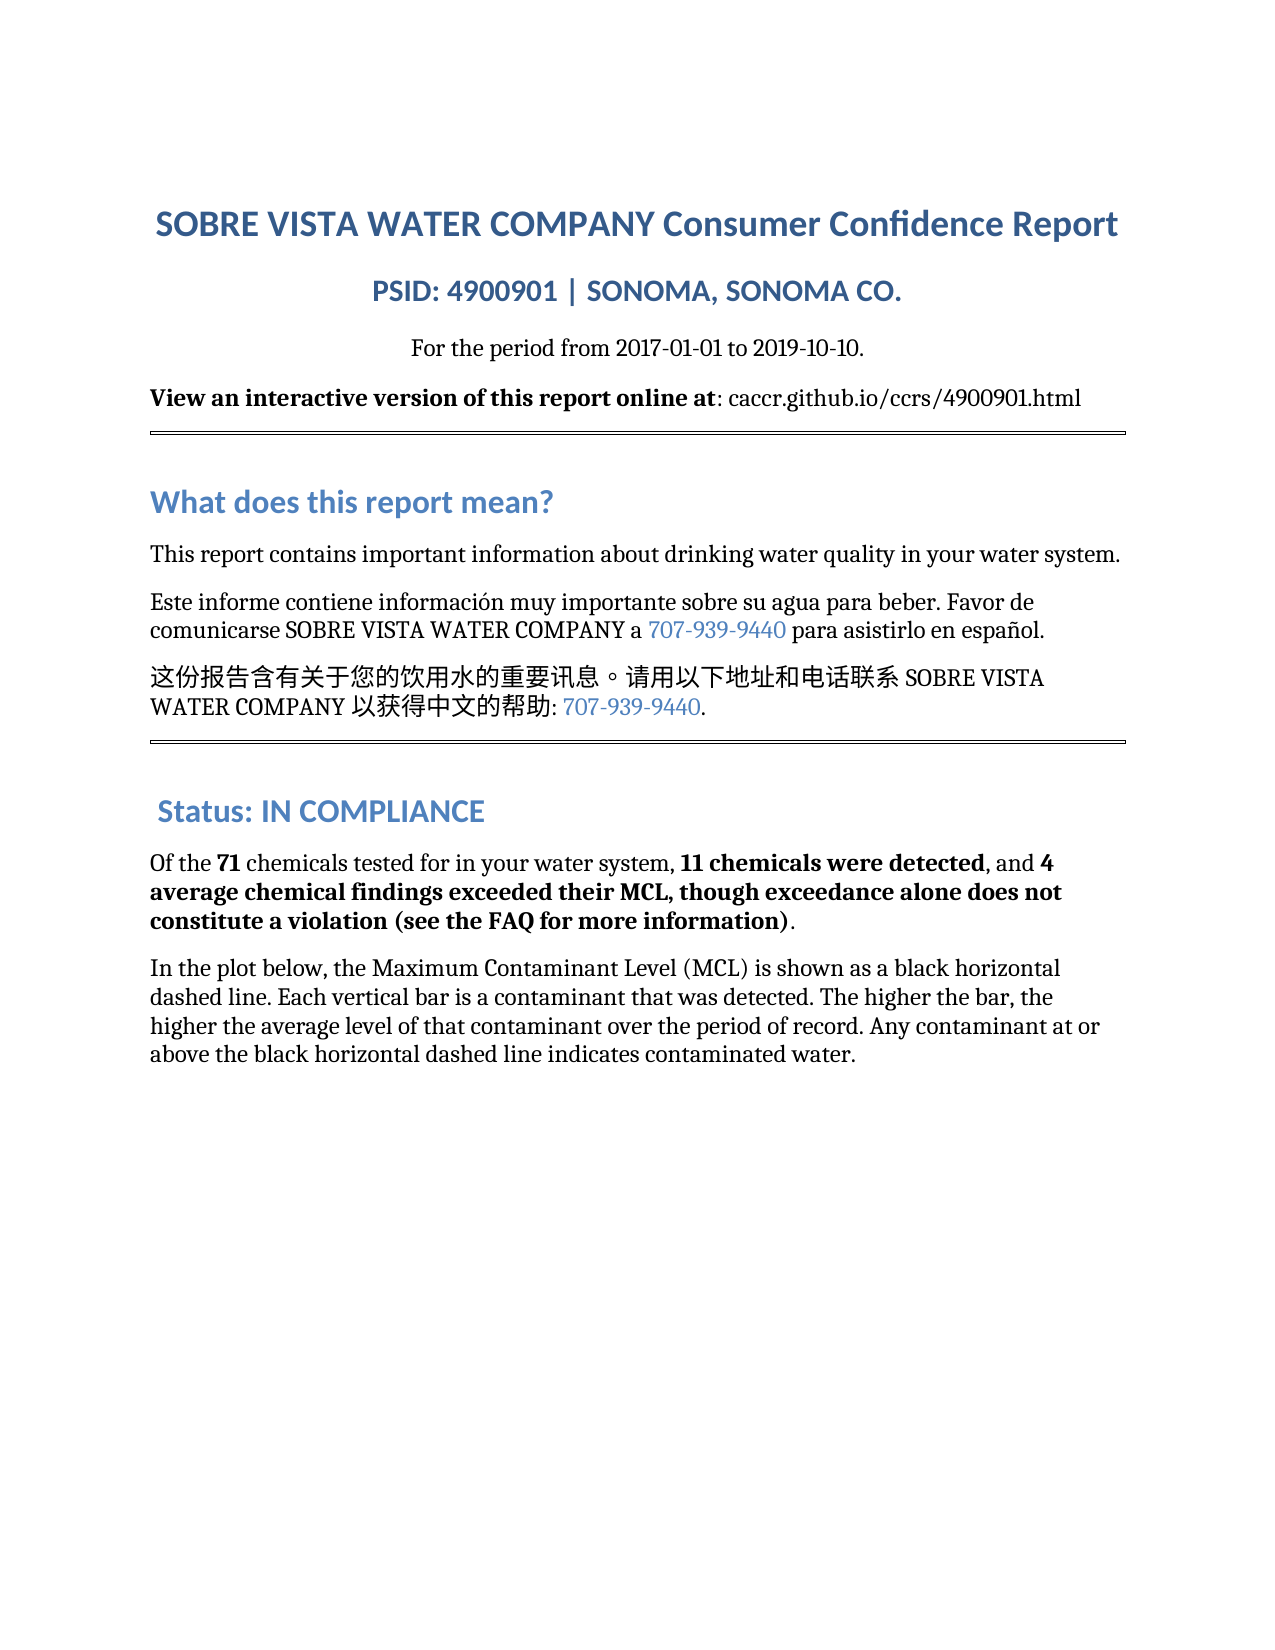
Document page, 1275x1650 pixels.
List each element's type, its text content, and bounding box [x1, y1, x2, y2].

text For the period from 2017-01-01 to 2019-10-10. [150, 334, 1125, 363]
text 这份报告含有关于您的饮用水的重要讯息。请用以下地址和电话联系 SOBRE VISTA WATER COMPANY 以获得中文的帮助: 707-939-9440. [150, 664, 1125, 721]
title SOBRE VISTA WATER COMPANY Consumer Confidence Report [150, 200, 1125, 246]
subtitle Status: IN COMPLIANCE [150, 790, 1125, 830]
subtitle PSID: 4900901 | SONOMA, SONOMA CO. [150, 271, 1125, 309]
text This report contains important information about drinking water quality in your water system. [150, 540, 1125, 569]
text In the plot below, the Maximum Contaminant Level (MCL) is shown as a black horizontal dashed line. Each vertical bar is a contaminant that was detected. The higher the bar, the higher the average level of that contaminant over the period of record. Any contaminant at or above the black horizontal dashed line indicates contaminated water. [150, 954, 1125, 1069]
text View an interactive version of this report online at: caccr.github.io/ccrs/4900901.html [150, 383, 1125, 412]
text Of the 71 chemicals tested for in your water system, 11 chemicals were detected, and 4 average chemical findings exceeded their MCL, though exceedance alone does not constitute a violation (see the FAQ for more information). [150, 849, 1125, 935]
text Este informe contiene información muy importante sobre su agua para beber. Favor de comunicarse SOBRE VISTA WATER COMPANY a 707-939-9440 para asistirlo en español. [150, 588, 1125, 645]
subtitle What does this report mean? [150, 481, 1125, 521]
